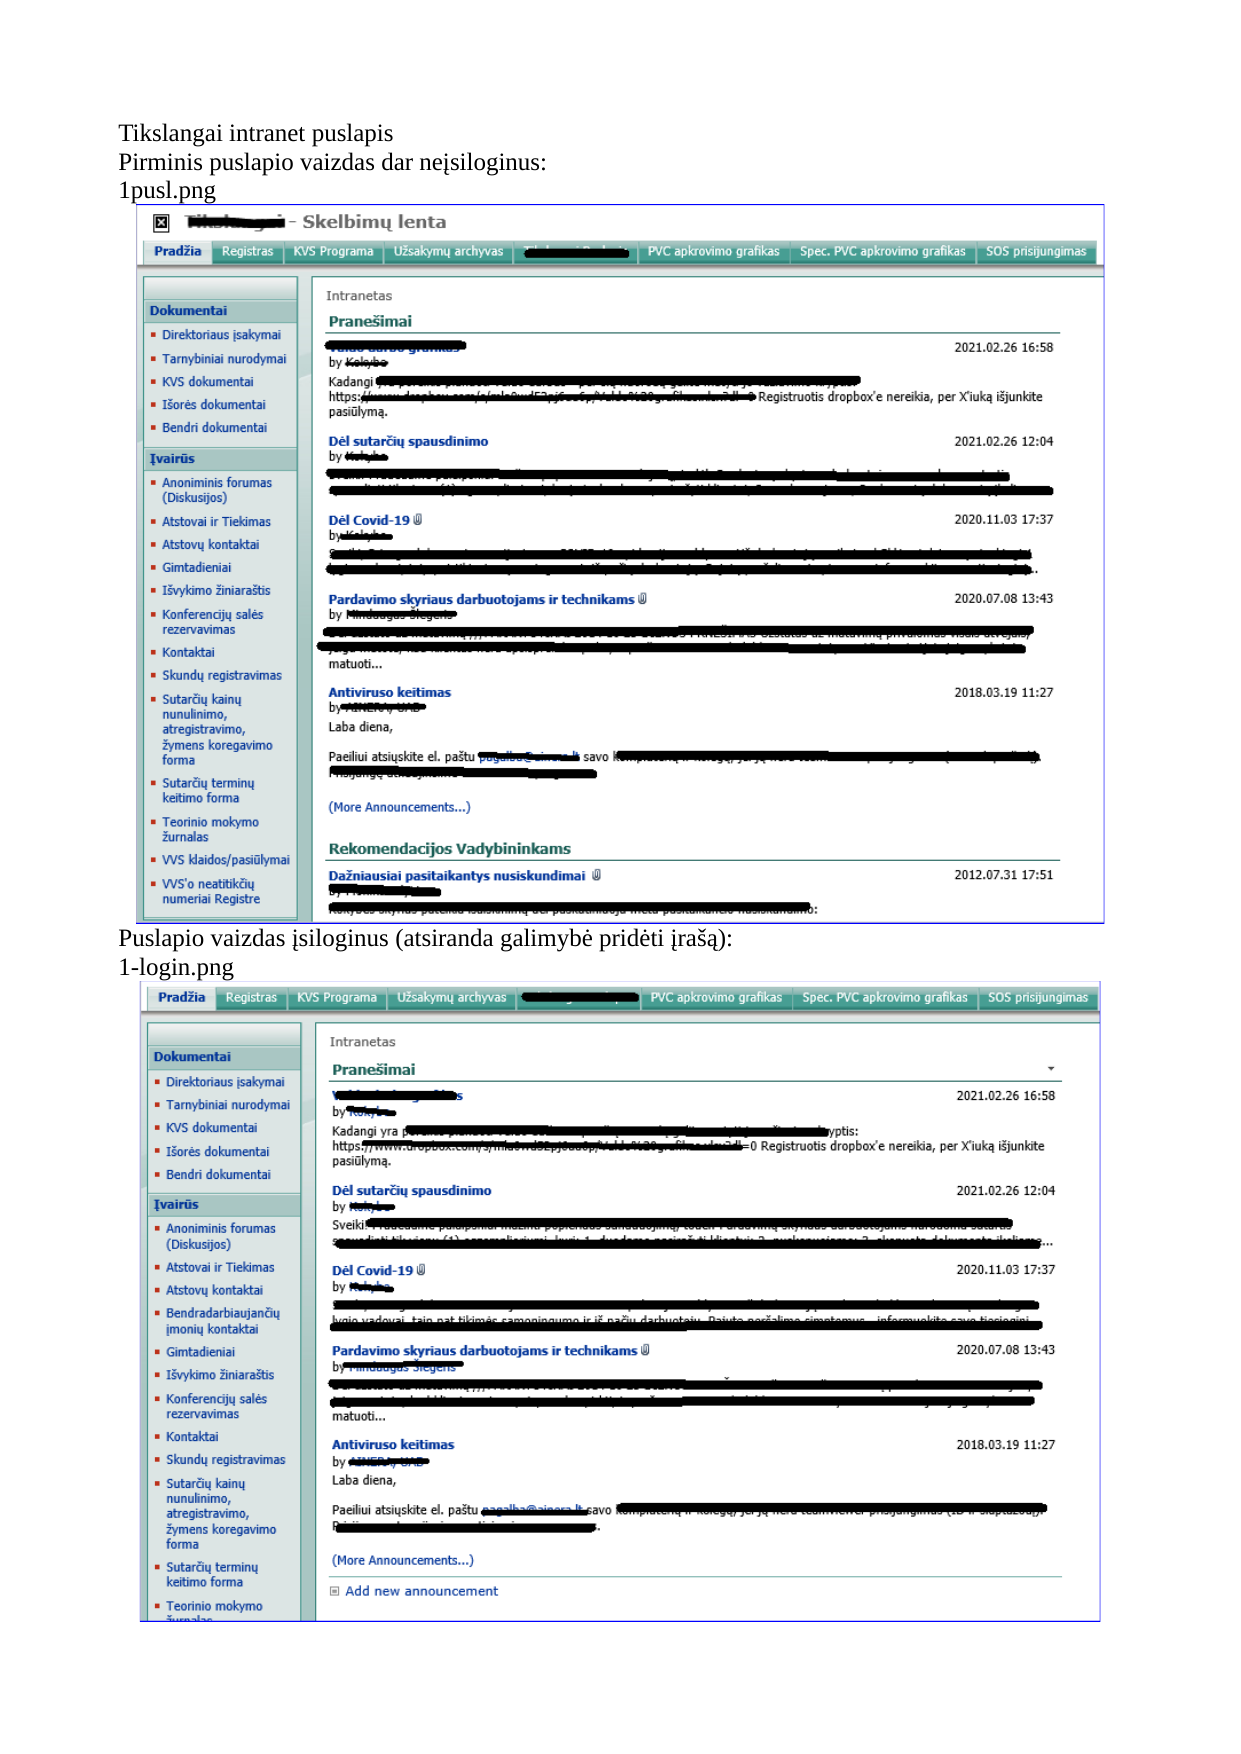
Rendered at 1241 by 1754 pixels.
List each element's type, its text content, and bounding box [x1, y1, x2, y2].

text 1-login.png [118, 952, 1122, 981]
picture [136, 204, 1105, 924]
picture [139, 981, 1101, 1622]
text Tikslangai intranet puslapis [118, 118, 1122, 147]
text Pirminis puslapio vaizdas dar neįsiloginus: [118, 147, 1122, 176]
text 1pusl.png [118, 176, 1122, 204]
